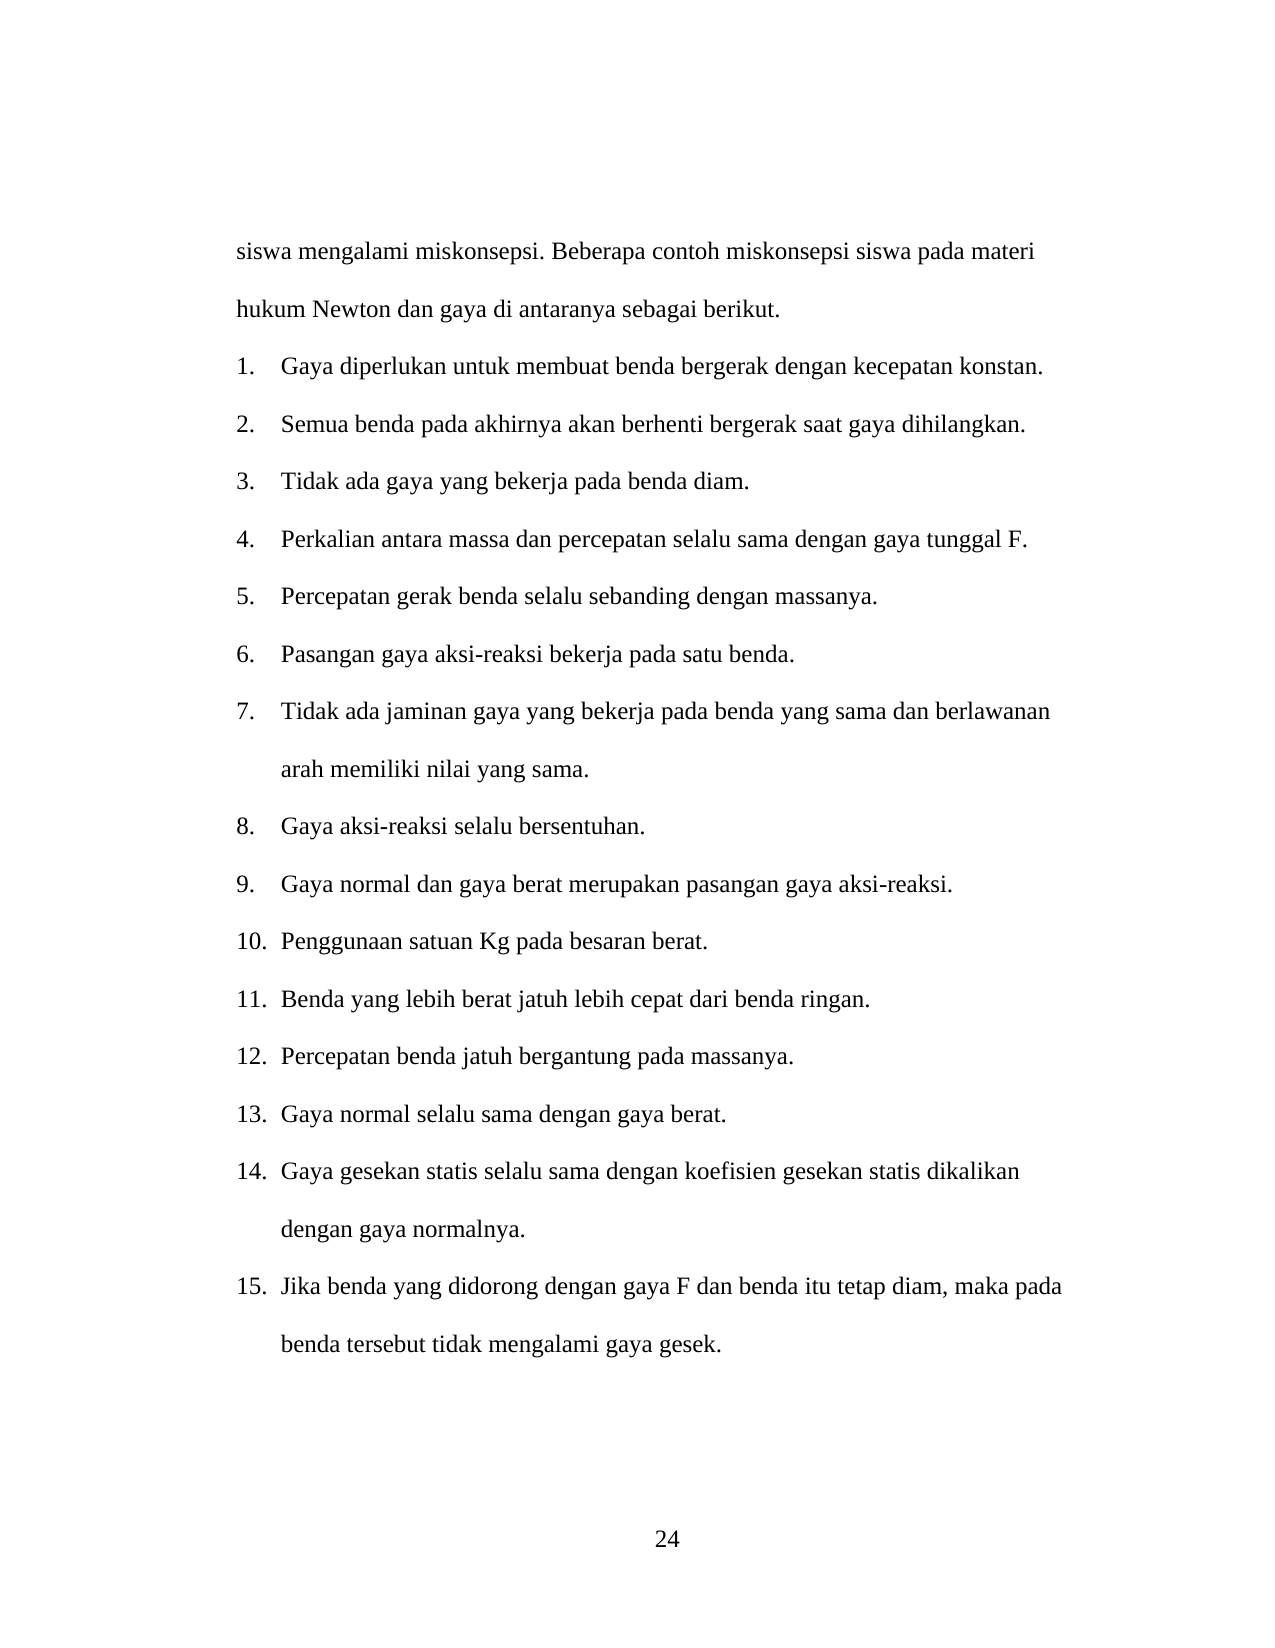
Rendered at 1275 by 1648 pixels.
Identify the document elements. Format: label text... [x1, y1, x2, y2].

list Gaya gesekan statis selalu sama dengan koefisien gesekan statis dikalikan dengan gaya normalnya. [236, 1156, 1098, 1242]
list Pasangan gaya aksi-reaksi bekerja pada satu benda. [236, 639, 1098, 667]
list Tidak ada gaya yang bekerja pada benda diam. [236, 466, 1098, 495]
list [236, 236, 1098, 322]
list Percepatan benda jatuh bergantung pada massanya. [236, 1041, 1098, 1070]
list Gaya normal dan gaya berat merupakan pasangan gaya aksi-reaksi. [236, 869, 1098, 897]
list Gaya aksi-reaksi selalu bersentuhan. [236, 811, 1098, 840]
list Penggunaan satuan Kg pada besaran berat. [236, 926, 1098, 955]
list Jika benda yang didorong dengan gaya F dan benda itu tetap diam, maka pada benda tersebut tidak mengalami gaya gesek. [236, 1271, 1098, 1357]
list Semua benda pada akhirnya akan berhenti bergerak saat gaya dihilangkan. [236, 409, 1098, 437]
list Tidak ada jaminan gaya yang bekerja pada benda yang sama dan berlawanan arah memiliki nilai yang sama. [236, 696, 1098, 782]
list Percepatan gerak benda selalu sebanding dengan massanya. [236, 581, 1098, 610]
list Gaya diperlukan untuk membuat benda bergerak dengan kecepatan konstan. [236, 351, 1098, 380]
list Gaya normal selalu sama dengan gaya berat. [236, 1099, 1098, 1127]
list Benda yang lebih berat jatuh lebih cepat dari benda ringan. [236, 984, 1098, 1012]
list Perkalian antara massa dan percepatan selalu sama dengan gaya tunggal F. [236, 524, 1098, 552]
